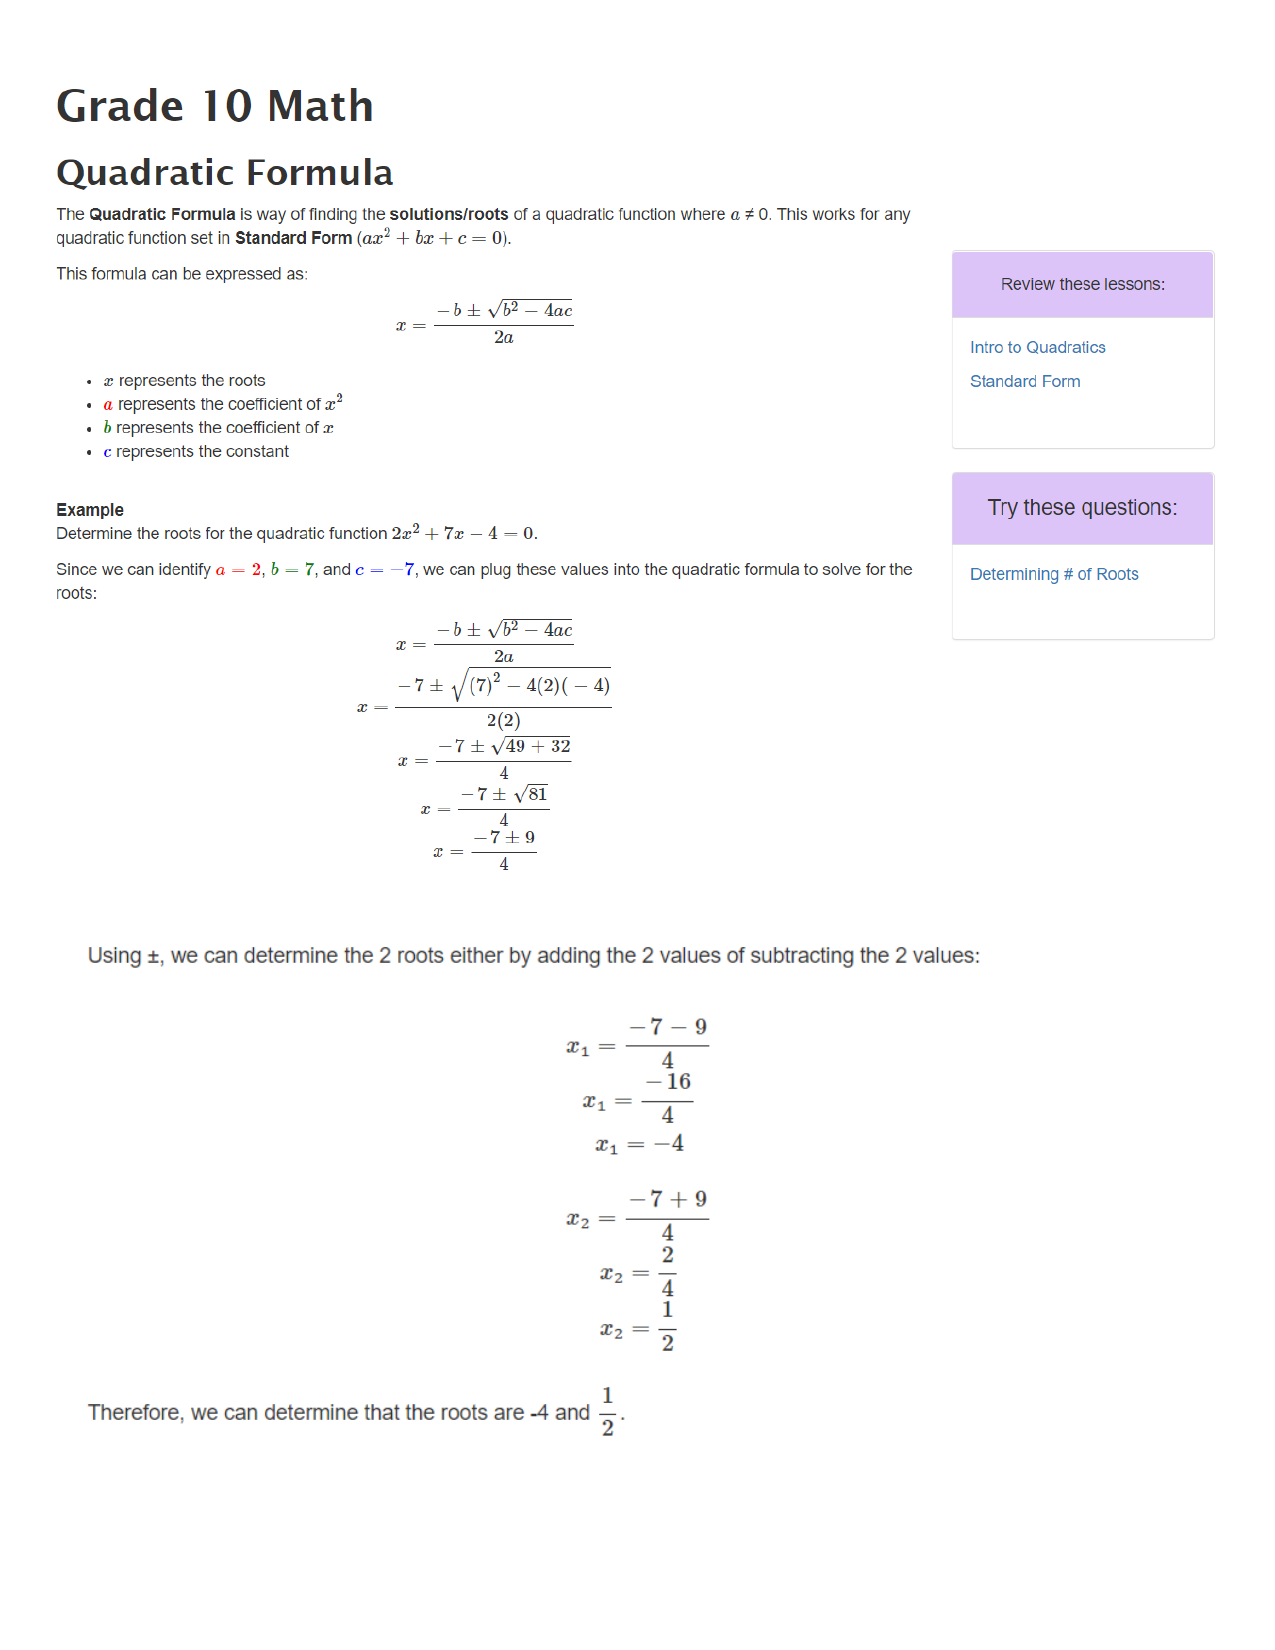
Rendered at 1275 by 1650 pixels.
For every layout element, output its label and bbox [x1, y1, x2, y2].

picture [41, 75, 1234, 877]
picture [75, 930, 1200, 1443]
